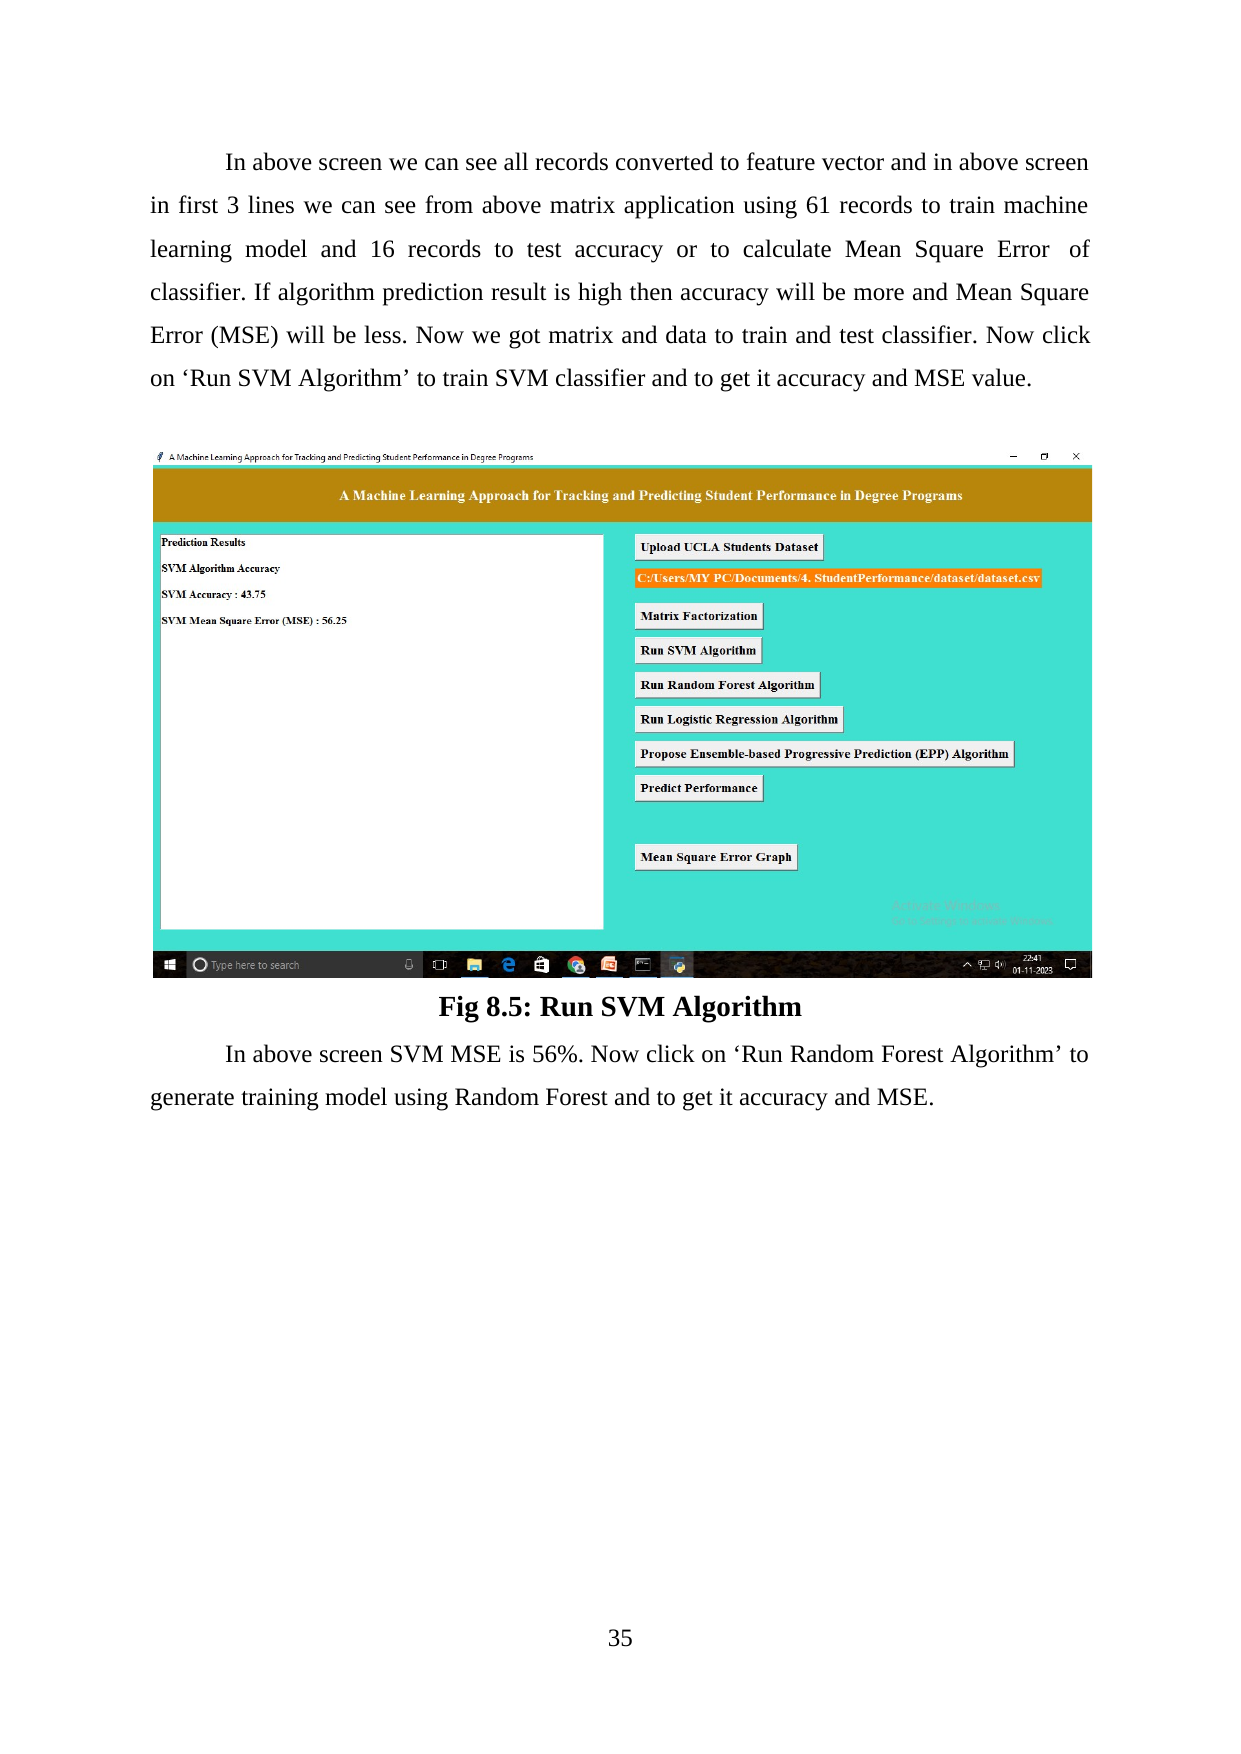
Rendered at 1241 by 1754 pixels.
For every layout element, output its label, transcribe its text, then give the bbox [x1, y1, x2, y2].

text In above screen SVM MSE is 56%. Now click on ‘Run Random Forest Algorithm’ to generate training model using Random Forest and to get it accuracy and MSE. [150, 1039, 1090, 1111]
picture [153, 452, 1093, 978]
subtitle Fig 8.5: Run SVM Algorithm [438, 459, 1105, 1022]
text In above screen we can see all records converted to feature vector and in above screen in first 3 lines we can see from above matrix application using 61 records to train machine learning model and 16 records to test accuracy or to calculate Mean Square Error of classifier. If algorithm prediction result is high then accuracy will be more and Mean Square Error (MSE) will be less. Now we got matrix and data to train and test classifier. Now click on ‘Run SVM Algorithm’ to train SVM classifier and to get it accuracy and MSE value. [150, 147, 1090, 392]
